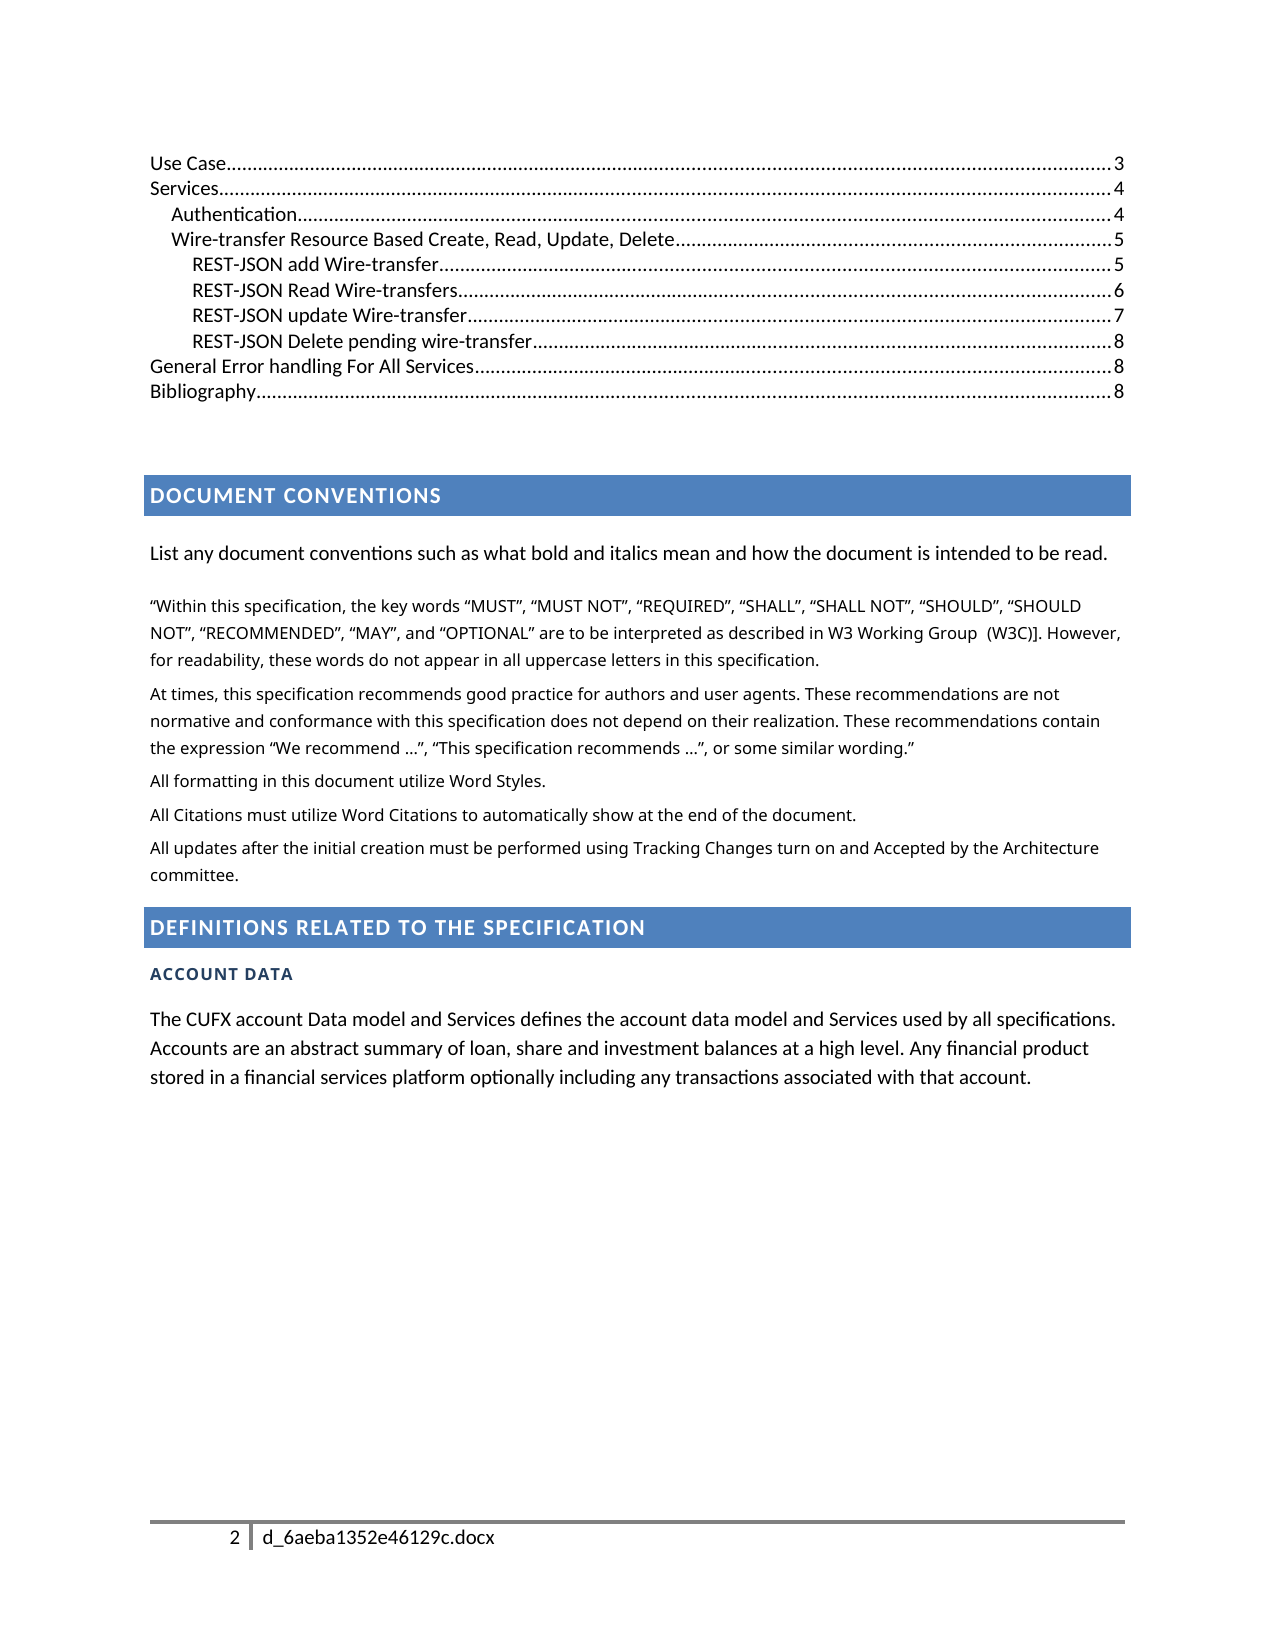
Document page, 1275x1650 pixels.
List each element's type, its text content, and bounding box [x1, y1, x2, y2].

text All Citations must utilize Word Citations to automatically show at the end of the document. [150, 799, 1125, 826]
subtitle Document Conventions [150, 481, 1125, 509]
text Account Data [150, 958, 1125, 985]
text All updates after the initial creation must be performed using Tracking Changes turn on and Accepted by the Architecture committee. [150, 832, 1125, 886]
text “Within this specification, the key words “MUST”, “MUST NOT”, “REQUIRED”, “SHALL”, “SHALL NOT”, “SHOULD”, “SHOULD NOT”, “RECOMMENDED”, “MAY”, and “OPTIONAL” are to be interpreted as described in W3 Working Group ]. However, for readability, these words do not appear in all uppercase letters in this specification. [150, 591, 1125, 672]
text List any document conventions such as what bold and italics mean and how the document is intended to be read. [150, 541, 1125, 566]
text All formatting in this document utilize Word Styles. [150, 766, 1125, 793]
text The CUFX account Data model and Services defines the account data model and Services used by all specifications. Accounts are an abstract summary of loan, share and investment balances at a high level. Any financial product stored in a financial services platform optionally including any transactions associated with that account. [150, 1006, 1125, 1090]
text At times, this specification recommends good practice for authors and user agents. These recommendations are not normative and conformance with this specification does not depend on their realization. These recommendations contain the expression “We recommend …”, “This specification recommends …”, or some similar wording.” [150, 678, 1125, 759]
subtitle Definitions related to the specification [150, 914, 1125, 941]
